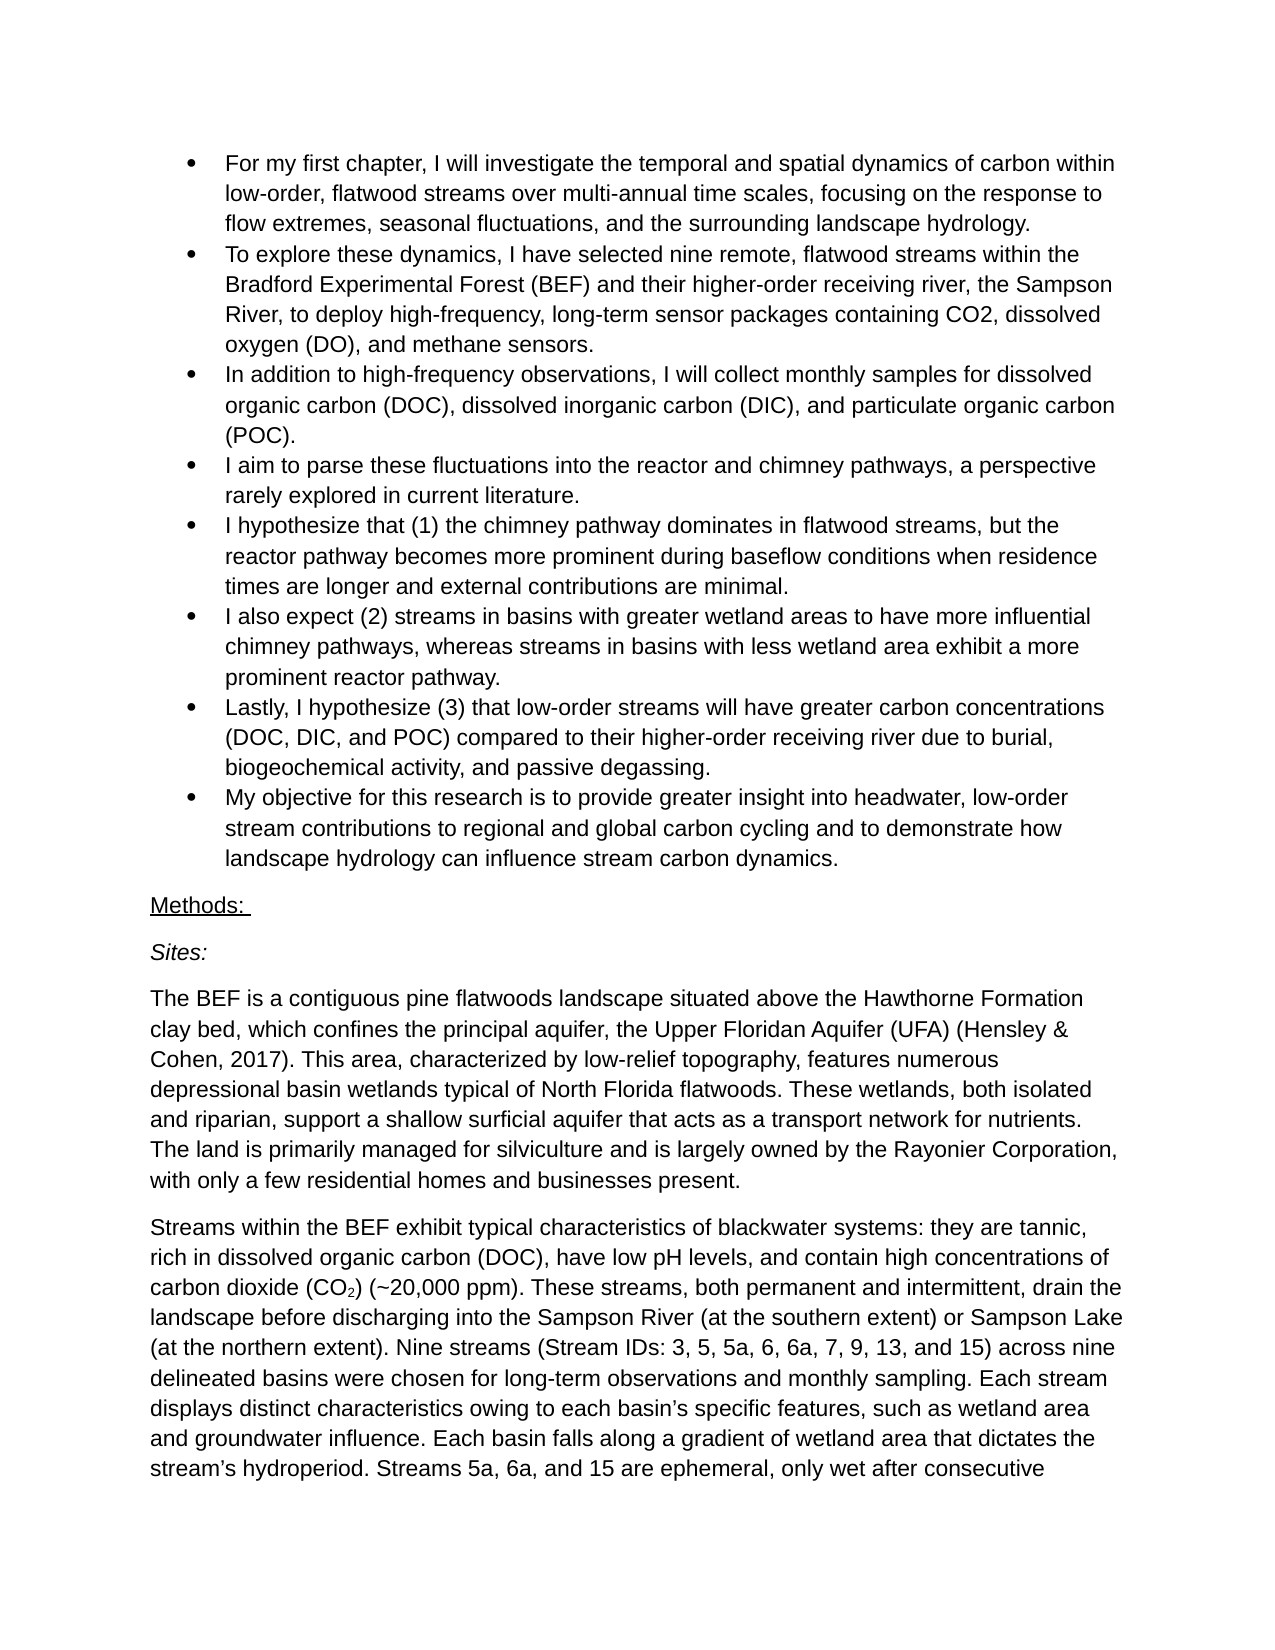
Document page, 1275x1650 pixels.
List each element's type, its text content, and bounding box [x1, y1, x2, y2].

list I aim to parse these fluctuations into the reactor and chimney pathways, a perspective rarely explored in current literature. [187, 452, 1125, 509]
list In addition to high-frequency observations, I will collect monthly samples for dissolved organic carbon (DOC), dissolved inorganic carbon (DIC), and particulate organic carbon (POC). [187, 361, 1125, 448]
list I also expect (2) streams in basins with greater wetland areas to have more influential chimney pathways, whereas streams in basins with less wetland area exhibit a more prominent reactor pathway. [187, 603, 1125, 690]
text The BEF is a contiguous pine flatwoods landscape situated above the Hawthorne Formation clay bed, which confines the principal aquifer, the Upper Floridan Aquifer (UFA) (Hensley & Cohen, 2017). This area, characterized by low-relief topography, features numerous depressional basin wetlands typical of North Florida flatwoods. These wetlands, both isolated and riparian, support a shallow surficial aquifer that acts as a transport network for nutrients. The land is primarily managed for silviculture and is largely owned by the Rayonier Corporation, with only a few residential homes and businesses present. [150, 985, 1125, 1193]
list To explore these dynamics, I have selected nine remote, flatwood streams within the Bradford Experimental Forest (BEF) and their higher-order receiving river, the Sampson River, to deploy high-frequency, long-term sensor packages containing CO2, dissolved oxygen (DO), and methane sensors. [187, 241, 1125, 358]
list I hypothesize that (1) the chimney pathway dominates in flatwood streams, but the reactor pathway becomes more prominent during baseflow conditions when residence times are longer and external contributions are minimal. [187, 512, 1125, 599]
text Sites: [150, 938, 1125, 965]
list My objective for this research is to provide greater insight into headwater, low-order stream contributions to regional and global carbon cycling and to demonstrate how landscape hydrology can influence stream carbon dynamics. [187, 784, 1125, 871]
list Lastly, I hypothesize (3) that low-order streams will have greater carbon concentrations (DOC, DIC, and POC) compared to their higher-order receiving river due to burial, biogeochemical activity, and passive degassing. [187, 694, 1125, 781]
list For my first chapter, I will investigate the temporal and spatial dynamics of carbon within low-order, flatwood streams over multi-annual time scales, focusing on the response to flow extremes, seasonal fluctuations, and the surrounding landscape hydrology. [187, 150, 1125, 237]
text Methods: [150, 892, 1125, 918]
